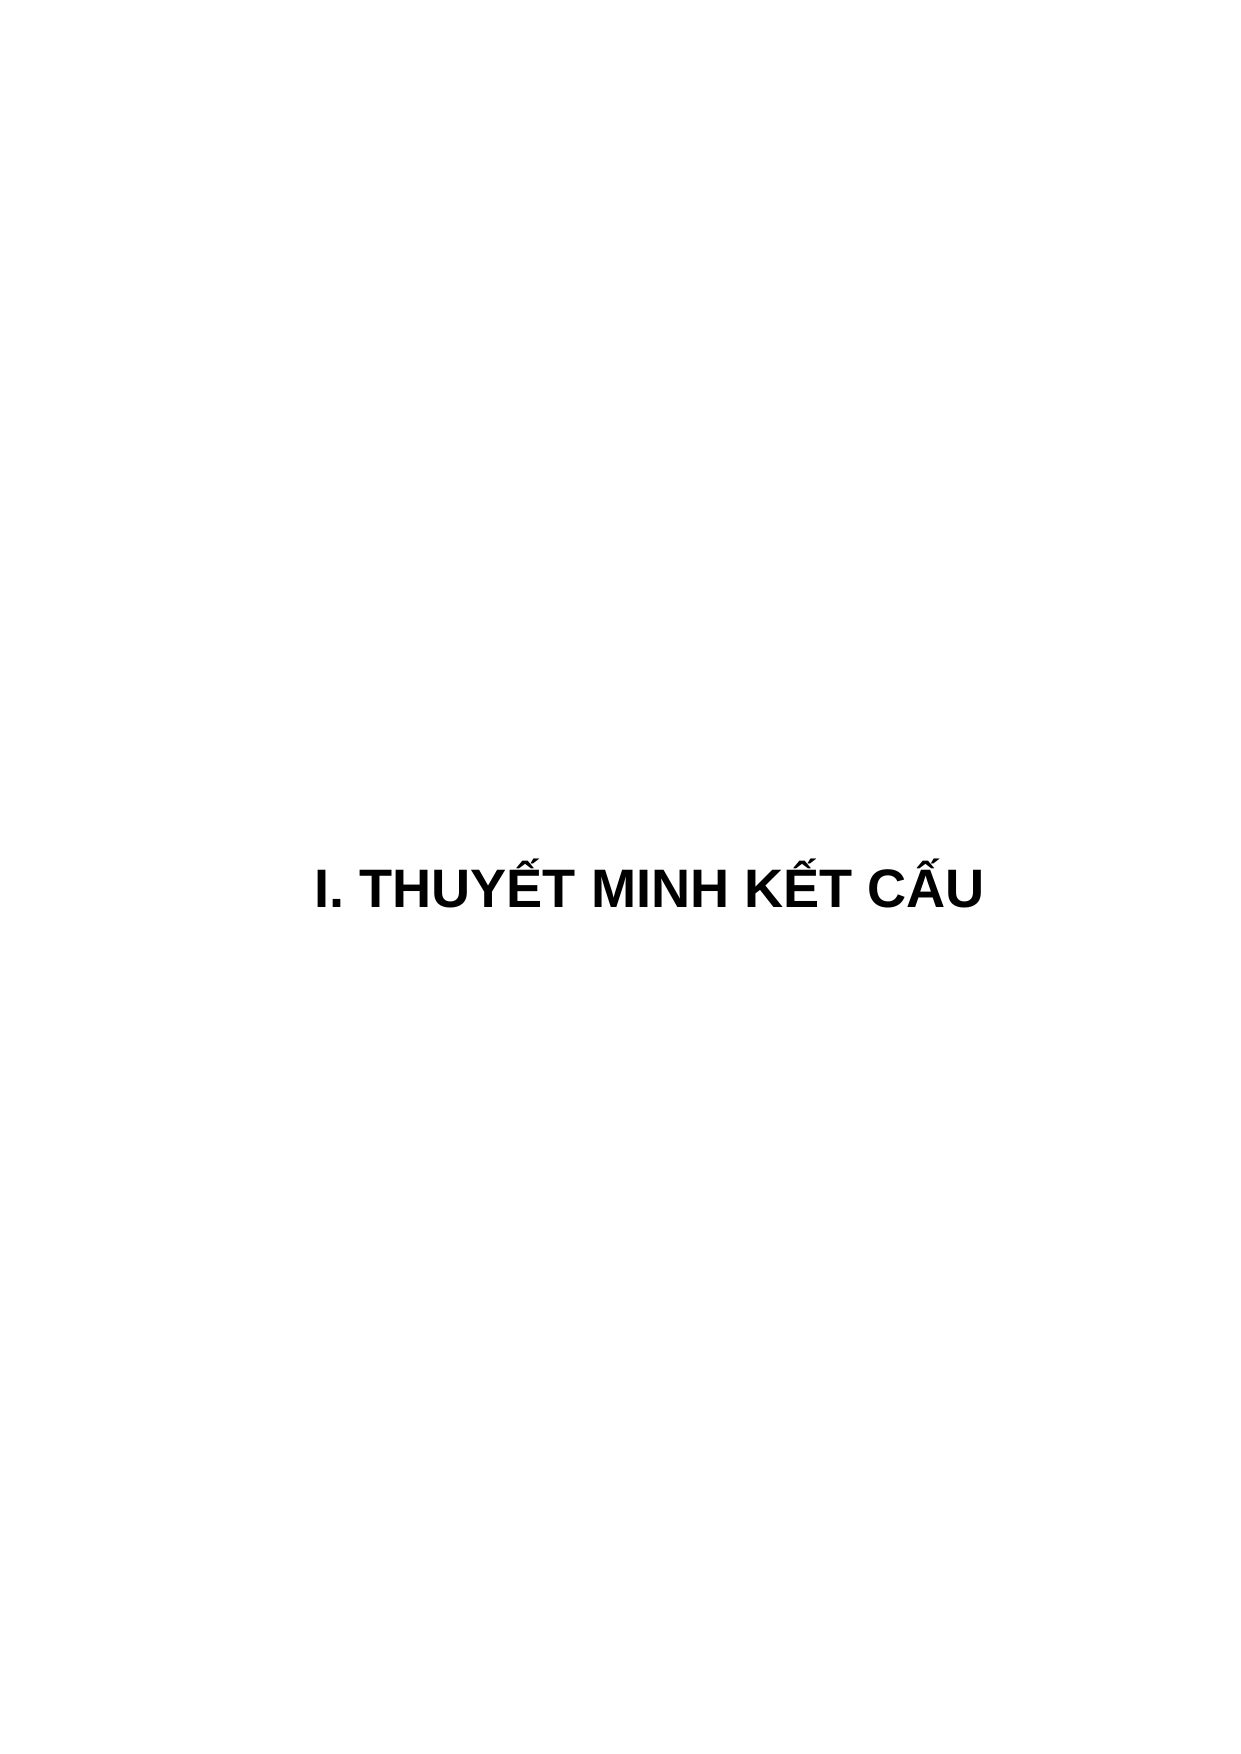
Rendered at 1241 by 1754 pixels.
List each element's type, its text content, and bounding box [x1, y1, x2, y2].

text I. THUYẾT MINH KẾT CẤU [177, 856, 1122, 918]
